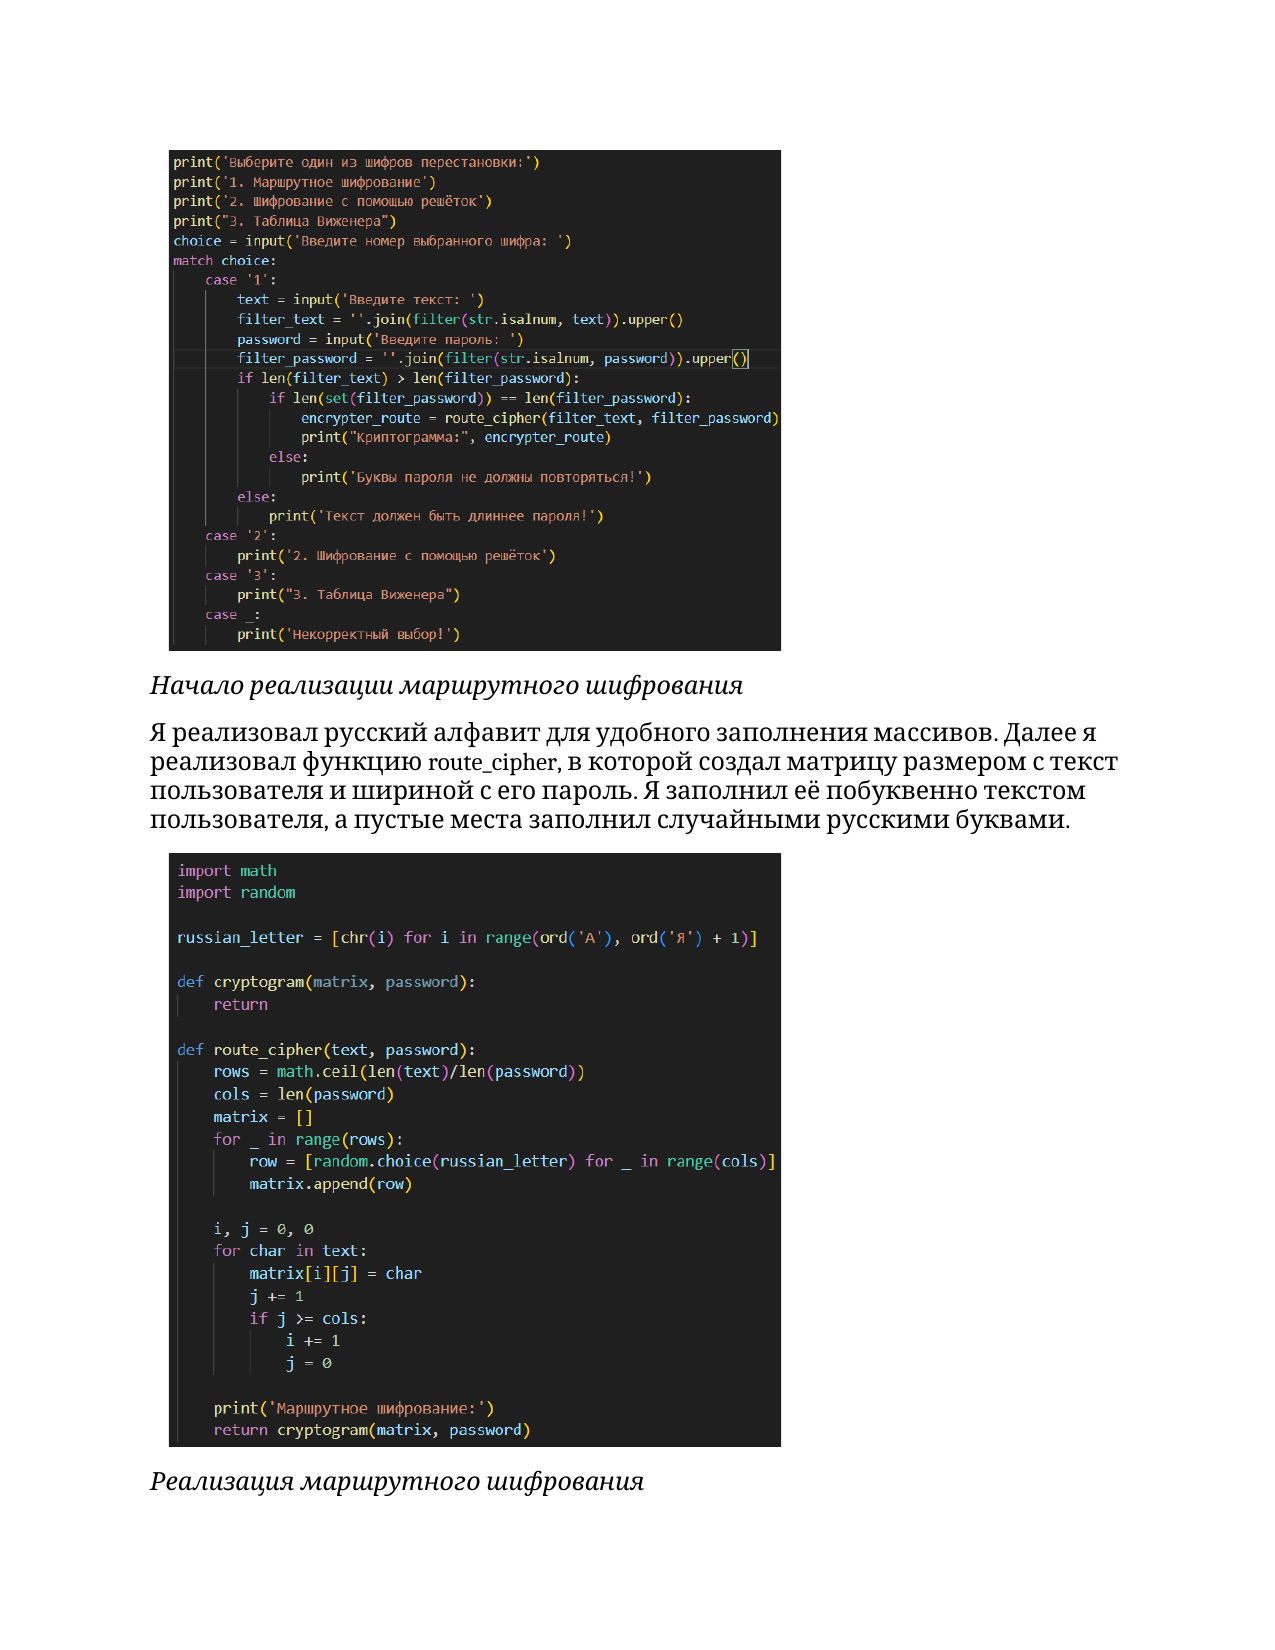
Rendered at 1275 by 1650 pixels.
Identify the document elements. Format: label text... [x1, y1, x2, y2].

text Начало реализации маршрутного шифрования [150, 672, 1125, 701]
text Реализация маршрутного шифрования [150, 1467, 1125, 1496]
text Я реализовал русский алфавит для удобного заполнения массивов. Далее я реализовал функцию route_cipher, в которой создал матрицу размером с текст пользователя и шириной с его пароль. Я заполнил её побуквенно текстом пользователя, а пустые места заполнил случайными русскими буквами. [150, 719, 1125, 834]
picture [168, 150, 782, 651]
picture [168, 853, 782, 1447]
